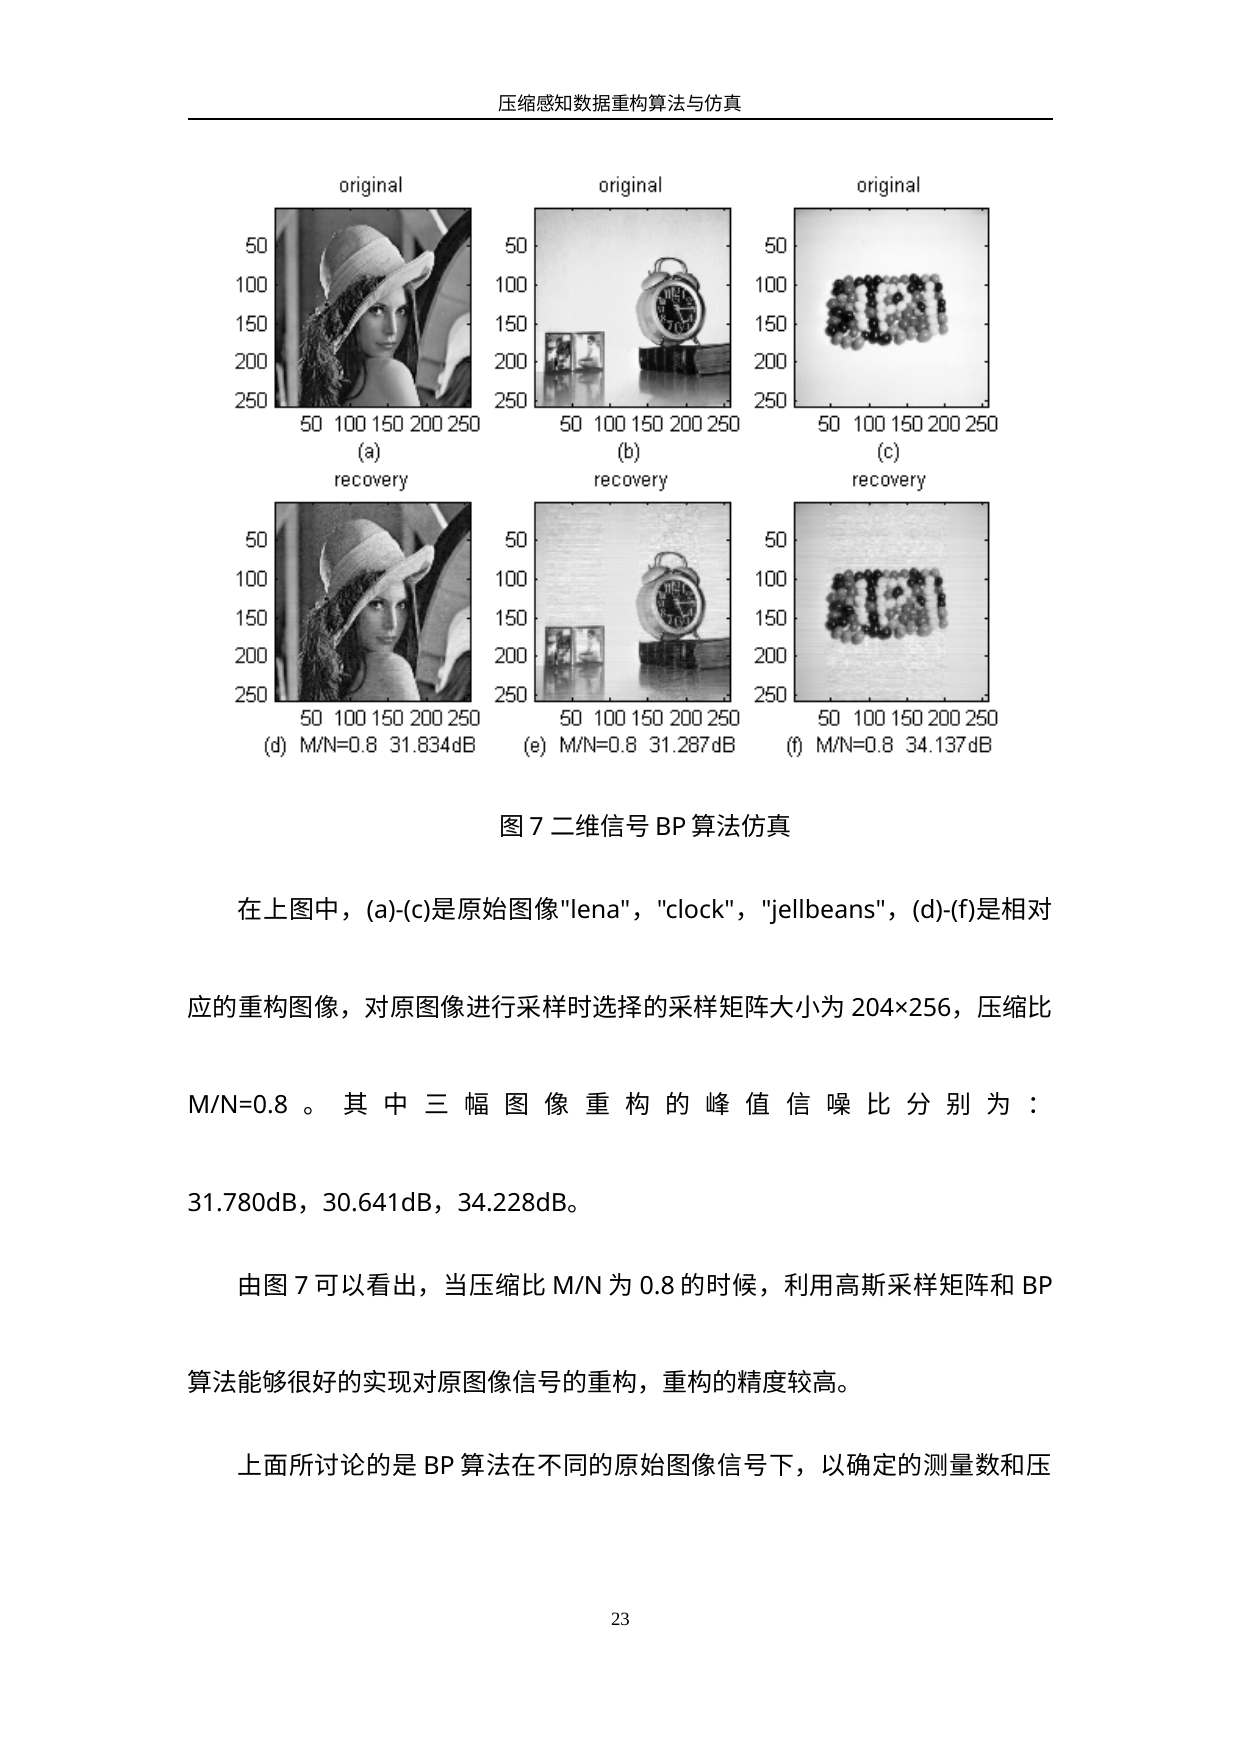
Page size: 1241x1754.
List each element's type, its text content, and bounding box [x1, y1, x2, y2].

text 由图7可以看出，当压缩比M/N为0.8的时候，利用高斯采样矩阵和BP算法能够很好的实现对原图像信号的重构，重构的精度较高。 [187, 1251, 1053, 1413]
text 图7 二维信号BP算法仿真 [187, 792, 1053, 857]
picture [231, 162, 1010, 776]
text 上面所讨论的是BP算法在不同的原始图像信号下，以确定的测量数和压缩比对图像进行重构，下面探讨BP算法以不同的压缩比和测量数进行重构的时候所表现出来的特性，结果如图8所示。 [187, 1431, 1053, 1496]
text 在上图中，(a)-(c)是原始图像"lena"，"clock"，"jellbeans"，(d)-(f)是相对应的重构图像，对原图像进行采样时选择的采样矩阵大小为204×256，压缩比M/N=0.8。其中三幅图像重构的峰值信噪比分别为：31.780dB，30.641dB，34.228dB。 [187, 875, 1053, 1233]
